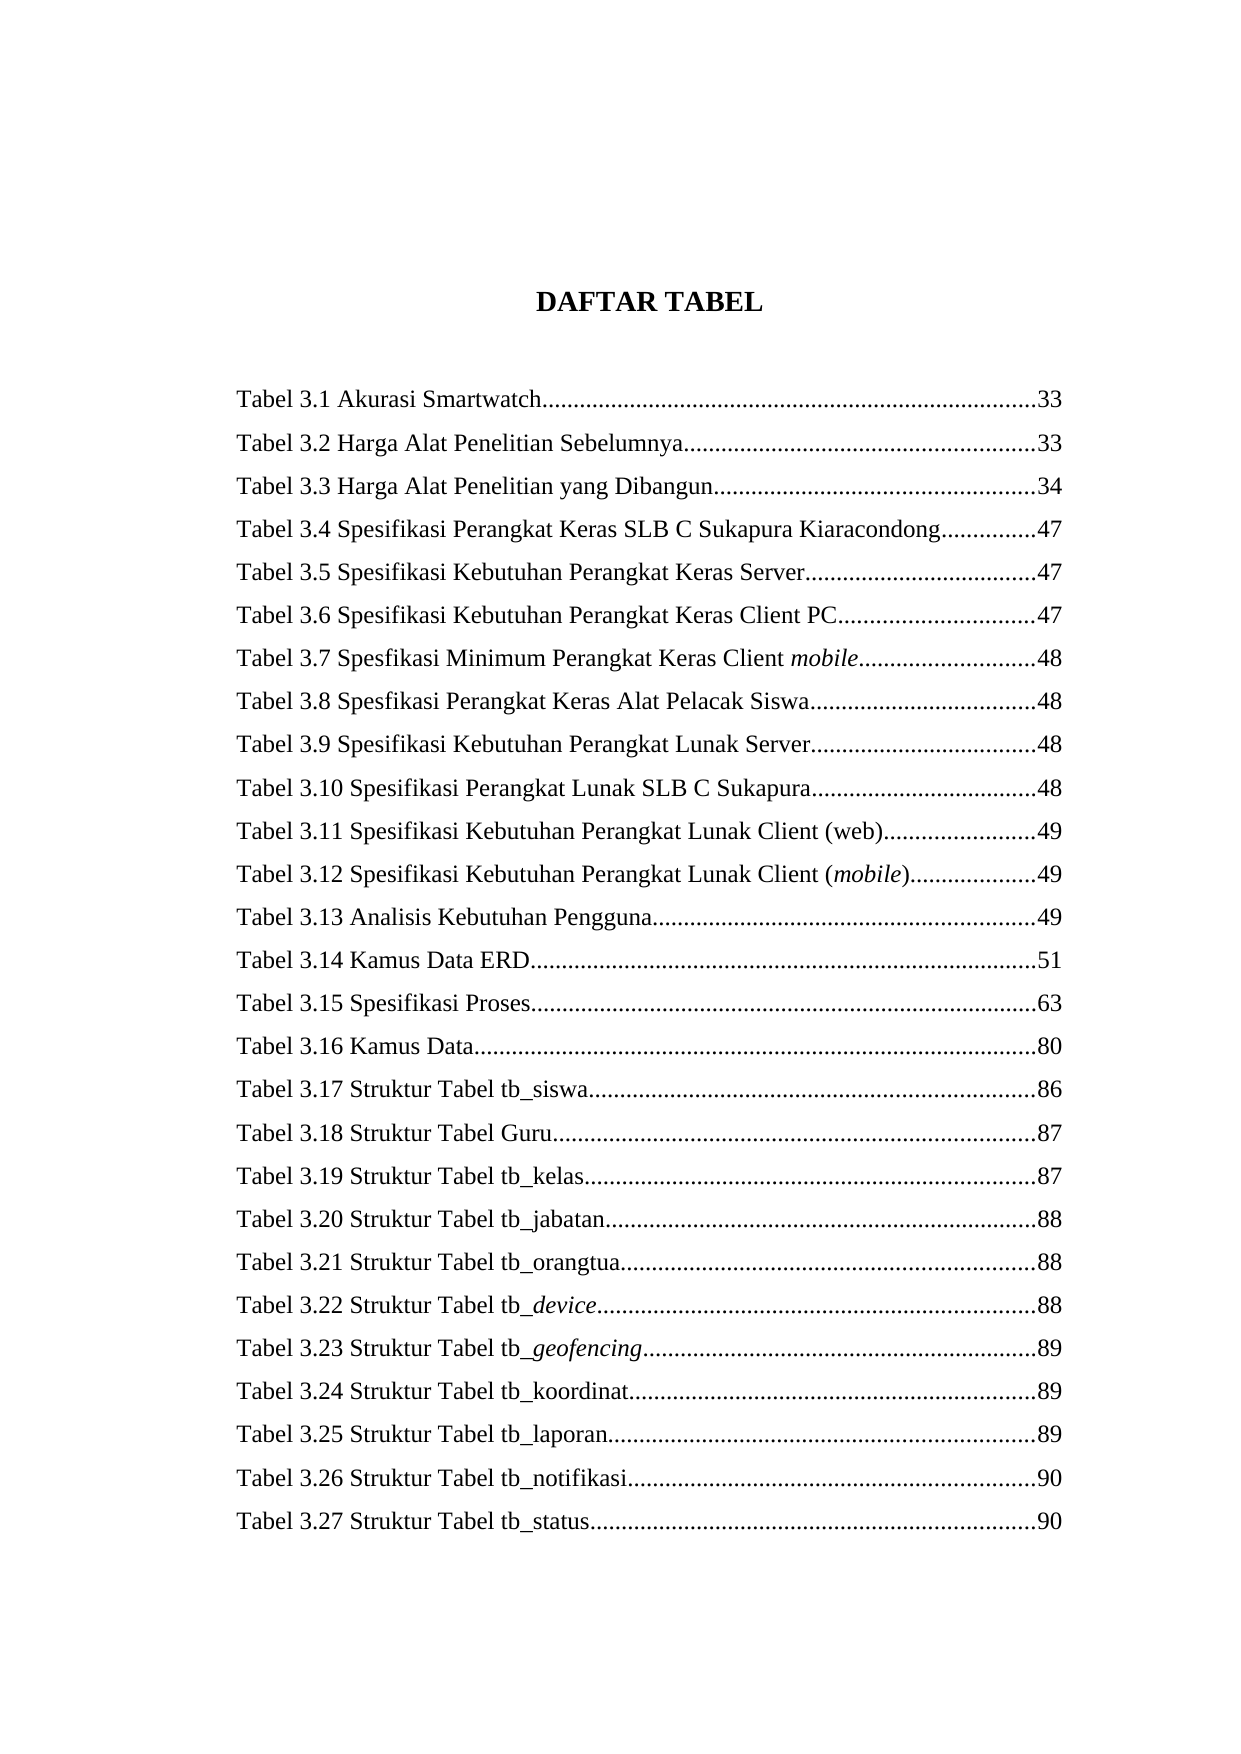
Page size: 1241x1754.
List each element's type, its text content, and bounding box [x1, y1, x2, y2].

text Tabel 3.26 Struktur Tabel tb_notifikasi 90 [236, 1463, 1063, 1491]
text Tabel 3.21 Struktur Tabel tb_orangtua 88 [236, 1247, 1063, 1276]
text Tabel 3.11 Spesifikasi Kebutuhan Perangkat Lunak Client (web) 49 [236, 816, 1063, 844]
text Tabel 3.8 Spesfikasi Perangkat Keras Alat Pelacak Siswa 48 [236, 686, 1063, 715]
text Tabel 3.3 Harga Alat Penelitian yang Dibangun 34 [236, 471, 1063, 499]
text Tabel 3.1 Akurasi Smartwatch 33 [236, 384, 1063, 413]
text Tabel 3.25 Struktur Tabel tb_laporan 89 [236, 1419, 1063, 1448]
text Tabel 3.10 Spesifikasi Perangkat Lunak SLB C Sukapura 48 [236, 773, 1063, 801]
text Tabel 3.14 Kamus Data ERD 51 [236, 945, 1063, 974]
text Tabel 3.2 Harga Alat Penelitian Sebelumnya 33 [236, 428, 1063, 456]
text Tabel 3.7 Spesfikasi Minimum Perangkat Keras Client mobile 48 [236, 643, 1063, 672]
text Tabel 3.6 Spesifikasi Kebutuhan Perangkat Keras Client PC 47 [236, 600, 1063, 629]
text Tabel 3.24 Struktur Tabel tb_koordinat 89 [236, 1376, 1063, 1405]
text Tabel 3.27 Struktur Tabel tb_status 90 [236, 1506, 1063, 1534]
text Tabel 3.22 Struktur Tabel tb_device 88 [236, 1290, 1063, 1319]
text Tabel 3.15 Spesifikasi Proses 63 [236, 988, 1063, 1017]
text Tabel 3.12 Spesifikasi Kebutuhan Perangkat Lunak Client (mobile) 49 [236, 859, 1063, 888]
text Tabel 3.23 Struktur Tabel tb_geofencing 89 [236, 1333, 1063, 1362]
text Tabel 3.9 Spesifikasi Kebutuhan Perangkat Lunak Server 48 [236, 729, 1063, 758]
subtitle DAFTAR TABEL [236, 284, 1063, 317]
text Tabel 3.5 Spesifikasi Kebutuhan Perangkat Keras Server 47 [236, 557, 1063, 586]
text Tabel 3.18 Struktur Tabel Guru 87 [236, 1118, 1063, 1146]
text Tabel 3.13 Analisis Kebutuhan Pengguna 49 [236, 902, 1063, 931]
text Tabel 3.19 Struktur Tabel tb_kelas 87 [236, 1161, 1063, 1189]
text Tabel 3.20 Struktur Tabel tb_jabatan 88 [236, 1204, 1063, 1233]
text Tabel 3.4 Spesifikasi Perangkat Keras SLB C Sukapura Kiaracondong 47 [236, 514, 1063, 543]
text Tabel 3.16 Kamus Data 80 [236, 1031, 1063, 1060]
text Tabel 3.17 Struktur Tabel tb_siswa 86 [236, 1074, 1063, 1103]
